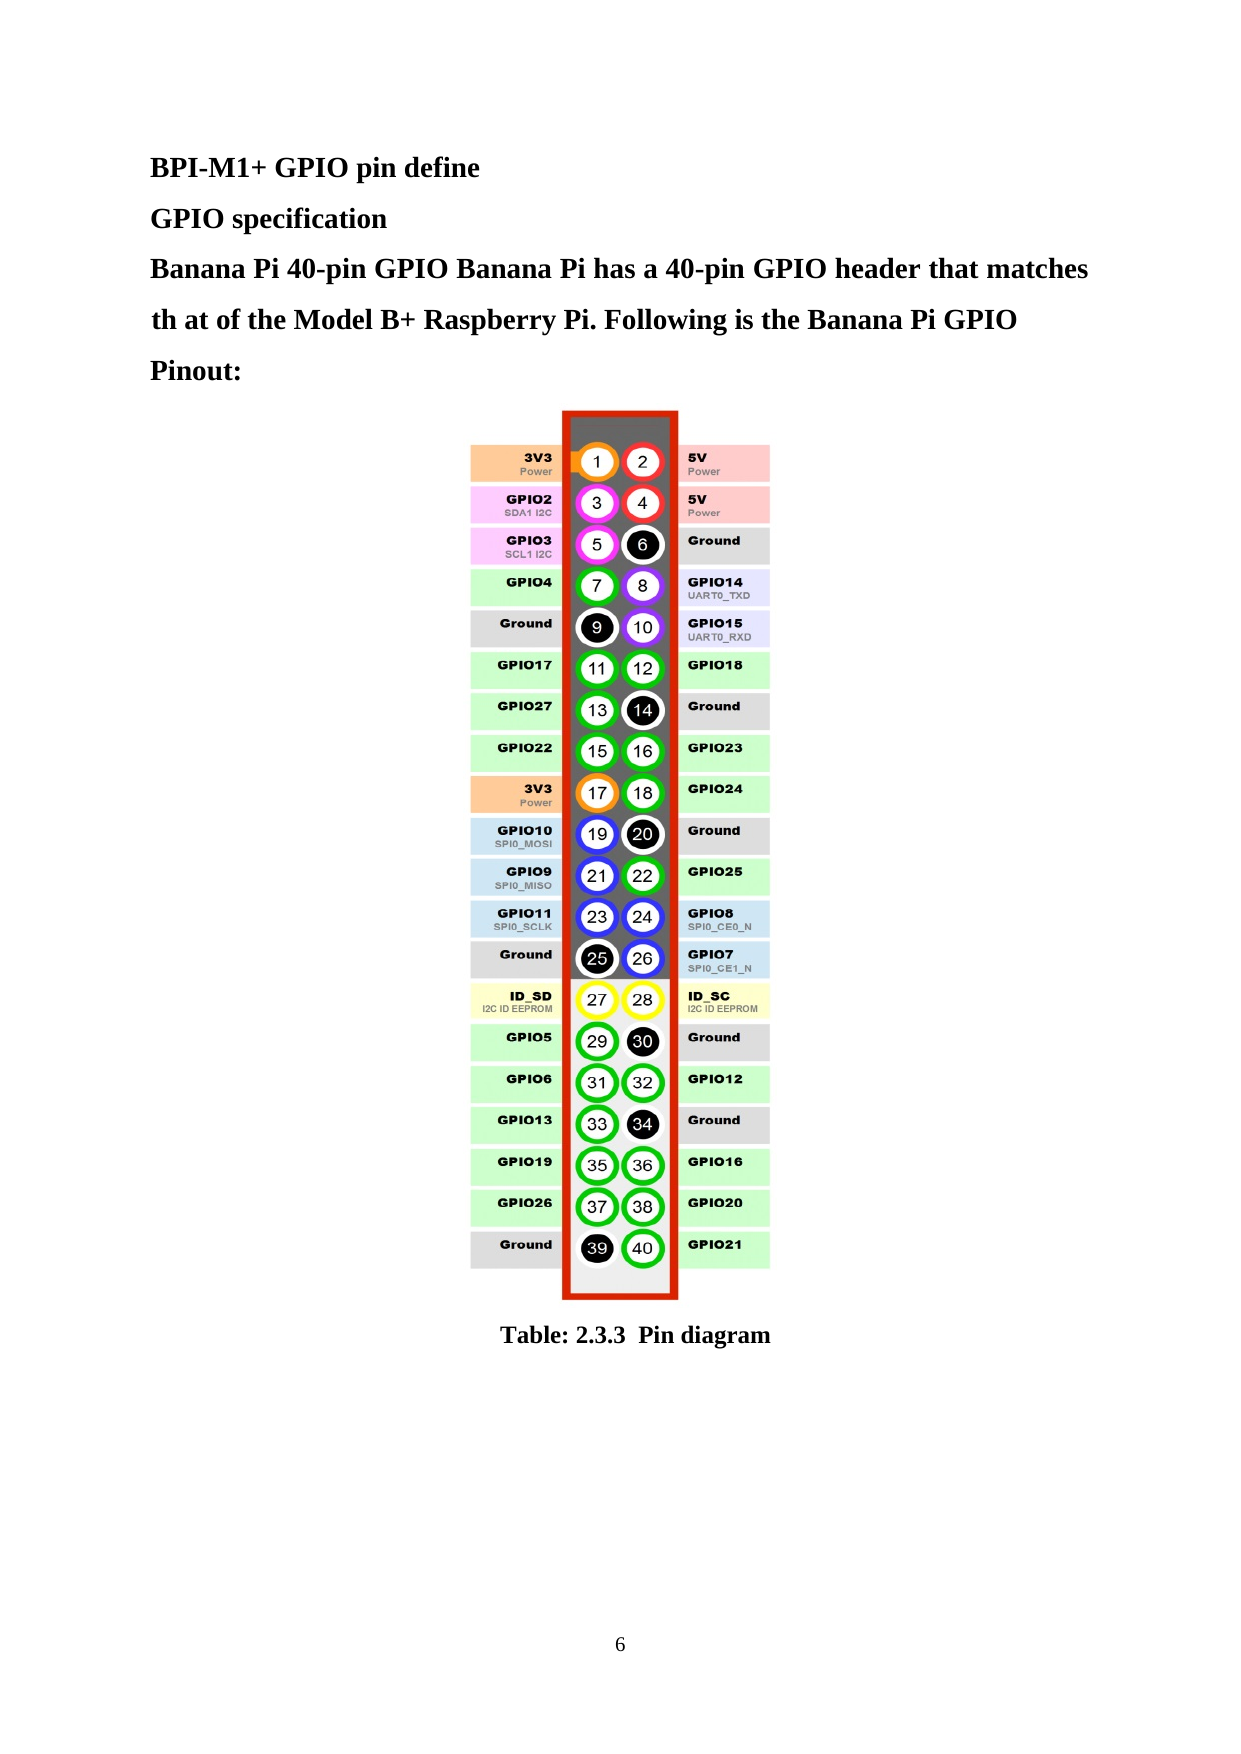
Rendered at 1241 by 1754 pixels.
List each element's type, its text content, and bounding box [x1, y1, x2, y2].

text Banana Pi 40-pin GPIO Banana Pi has a 40-pin GPIO header that matches th at of the Model B+ Raspberry Pi. Following is the Banana Pi GPIO [150, 252, 1090, 336]
text Pinout: [150, 353, 1090, 386]
picture [463, 403, 777, 1308]
text Table: 2.3.3 Pin diagram [150, 1320, 1090, 1349]
text GPIO specification [150, 201, 1090, 234]
text BPI-M1+ GPIO pin define [150, 150, 1090, 183]
